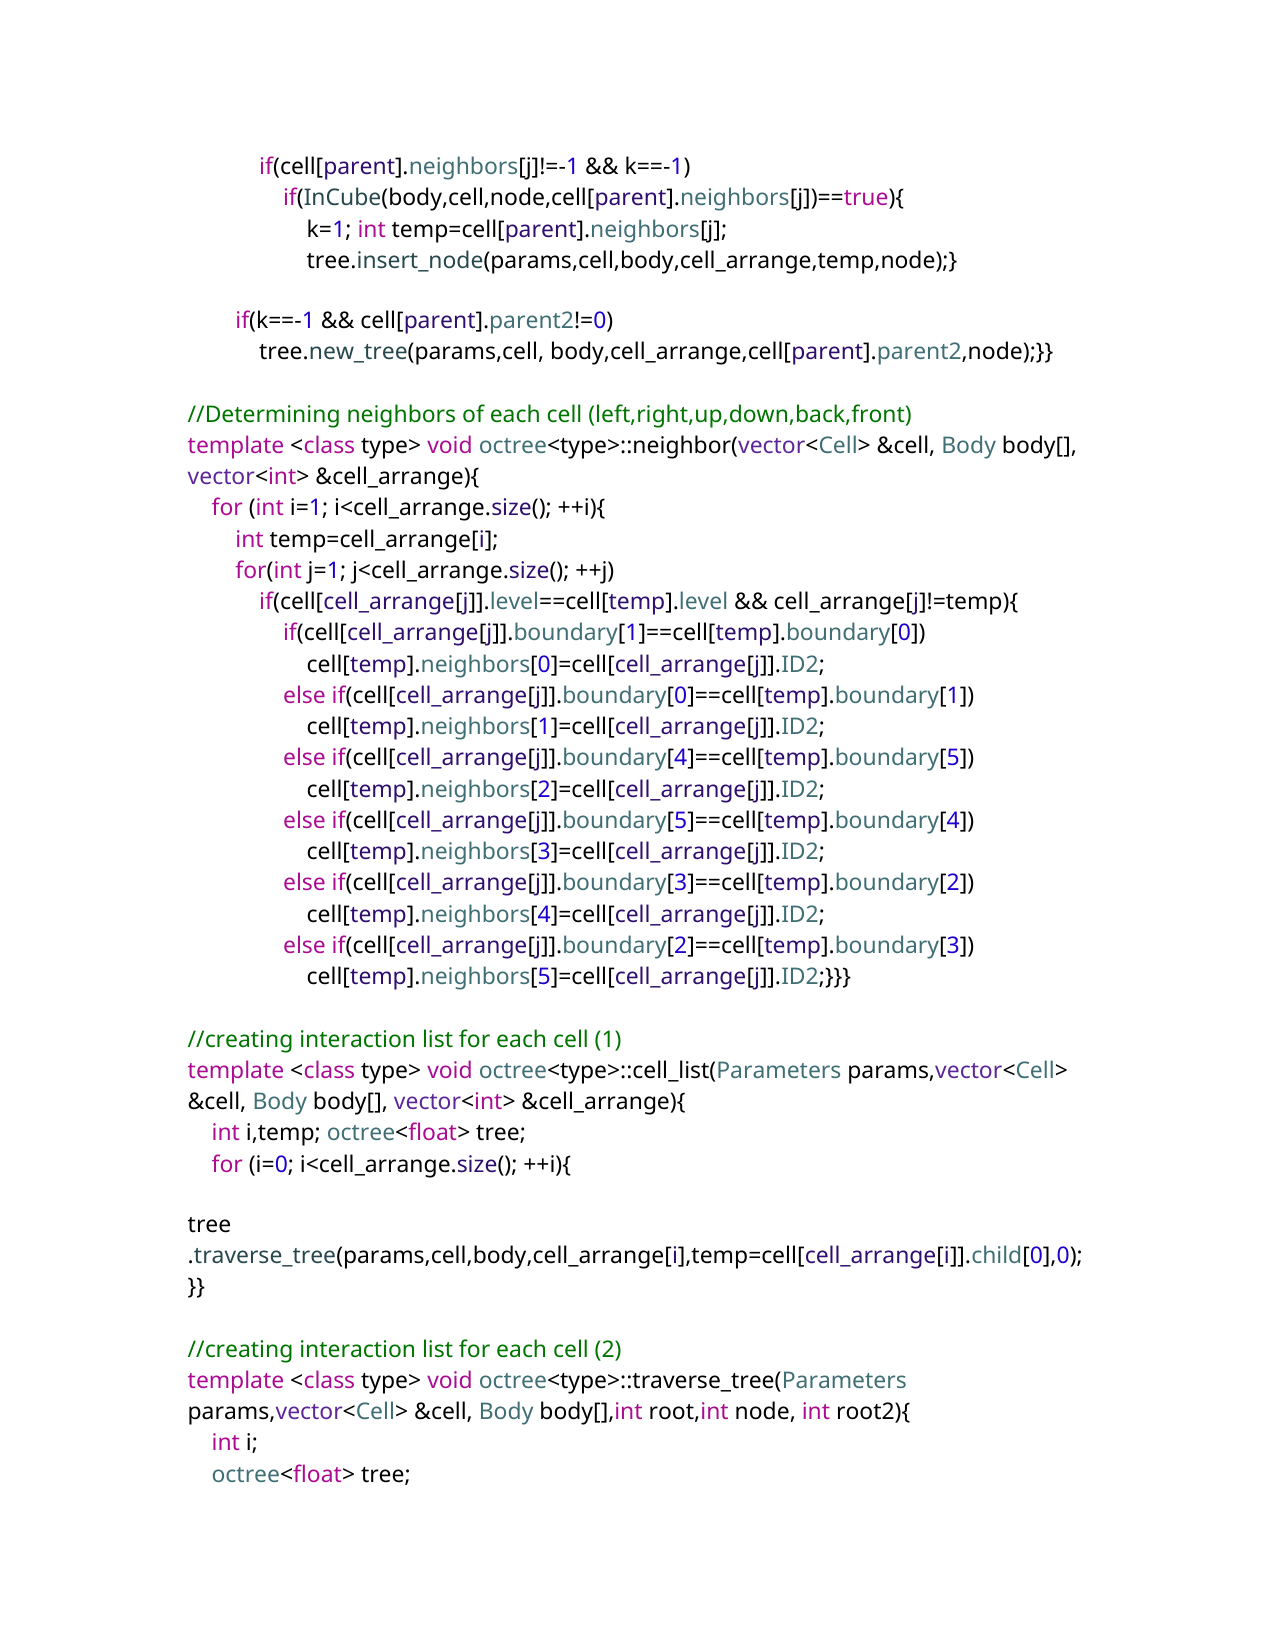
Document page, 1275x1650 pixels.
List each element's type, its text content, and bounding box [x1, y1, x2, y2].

text if(k==-1 && cell[parent].parent2!=0) [187, 304, 1087, 335]
text octree<float> tree; [187, 1457, 1087, 1489]
text for(int j=1; j<cell_arrange.size(); ++j) [187, 554, 1087, 585]
text cell[temp].neighbors[0]=cell[cell_arrange[j]].ID2; [187, 647, 1087, 679]
text else if(cell[cell_arrange[j]].boundary[2]==cell[temp].boundary[3]) [187, 929, 1087, 960]
text int i,temp; octree<float> tree; [187, 1116, 1087, 1147]
text if(InCube(body,cell,node,cell[parent].neighbors[j])==true){ [187, 181, 1087, 212]
text if(cell[parent].neighbors[j]!=-1 && k==-1) [187, 150, 1087, 181]
text template <class type> void octree<type>::cell_list(Parameters params,vector<Cell> &cell, Body body[], vector<int> &cell_arrange){ [187, 1054, 1087, 1116]
text int i; [187, 1426, 1087, 1457]
text else if(cell[cell_arrange[j]].boundary[0]==cell[temp].boundary[1]) [187, 679, 1087, 710]
text cell[temp].neighbors[5]=cell[cell_arrange[j]].ID2;}}} [187, 960, 1087, 991]
text cell[temp].neighbors[4]=cell[cell_arrange[j]].ID2; [187, 897, 1087, 929]
text tree.traverse_tree(params,cell,body,cell_arrange[i],temp=cell[cell_arrange[i]].child[0],0);}} [187, 1179, 1087, 1301]
text k=1; int temp=cell[parent].neighbors[j]; [187, 212, 1087, 244]
text template <class type> void octree<type>::traverse_tree(Parameters params,vector<Cell> &cell, Body body[],int root,int node, int root2){ [187, 1364, 1087, 1426]
text cell[temp].neighbors[2]=cell[cell_arrange[j]].ID2; [187, 772, 1087, 804]
text for (int i=1; i<cell_arrange.size(); ++i){ [187, 491, 1087, 522]
text else if(cell[cell_arrange[j]].boundary[4]==cell[temp].boundary[5]) [187, 741, 1087, 772]
text if(cell[cell_arrange[j]].level==cell[temp].level && cell_arrange[j]!=temp){ [187, 585, 1087, 616]
text //creating interaction list for each cell (1) [187, 1022, 1087, 1054]
text if(cell[cell_arrange[j]].boundary[1]==cell[temp].boundary[0]) [187, 616, 1087, 647]
text else if(cell[cell_arrange[j]].boundary[5]==cell[temp].boundary[4]) [187, 804, 1087, 835]
text tree.new_tree(params,cell, body,cell_arrange,cell[parent].parent2,node);}} [187, 335, 1087, 366]
text for (i=0; i<cell_arrange.size(); ++i){ [187, 1147, 1087, 1179]
text cell[temp].neighbors[1]=cell[cell_arrange[j]].ID2; [187, 710, 1087, 741]
text //creating interaction list for each cell (2) [187, 1332, 1087, 1364]
text //Determining neighbors of each cell (left,right,up,down,back,front) [187, 397, 1087, 429]
text int temp=cell_arrange[i]; [187, 522, 1087, 554]
text template <class type> void octree<type>::neighbor(vector<Cell> &cell, Body body[], vector<int> &cell_arrange){ [187, 429, 1087, 491]
text else if(cell[cell_arrange[j]].boundary[3]==cell[temp].boundary[2]) [187, 866, 1087, 897]
text tree.insert_node(params,cell,body,cell_arrange,temp,node);} [187, 244, 1087, 275]
text cell[temp].neighbors[3]=cell[cell_arrange[j]].ID2; [187, 835, 1087, 866]
